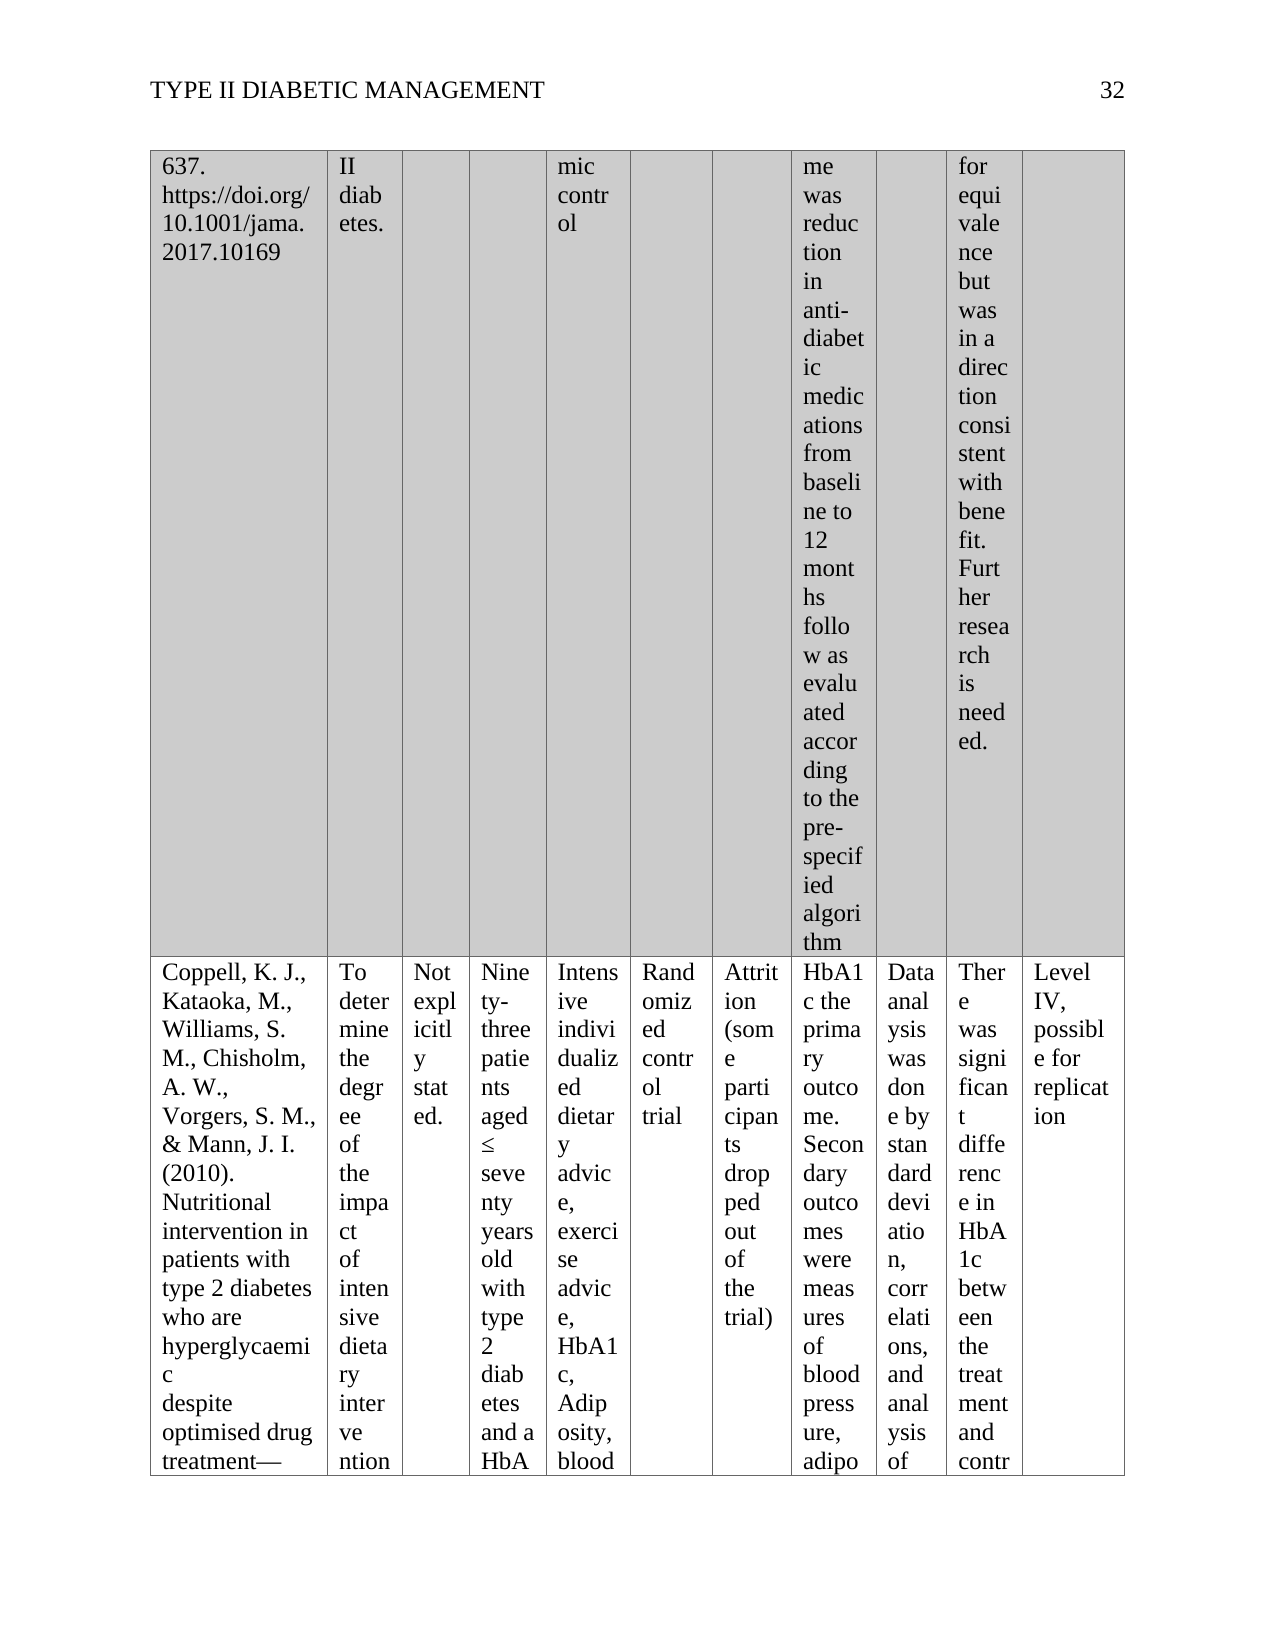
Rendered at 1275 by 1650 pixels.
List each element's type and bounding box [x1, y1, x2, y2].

table_cell [1023, 151, 1124, 956]
table_cell [547, 957, 630, 1474]
table_cell [1023, 957, 1124, 1474]
table_cell [151, 151, 327, 956]
table_cell [877, 957, 946, 1474]
table_cell [470, 957, 546, 1474]
table_cell [947, 151, 1022, 956]
table_cell [328, 151, 402, 956]
table_cell [403, 151, 469, 956]
table_cell [403, 957, 469, 1474]
table_cell [631, 151, 712, 956]
table_cell [792, 957, 876, 1474]
table_cell [547, 151, 630, 956]
table_cell [947, 957, 1022, 1474]
table_cell [328, 957, 402, 1474]
table_cell [877, 151, 946, 956]
table_cell [792, 151, 876, 956]
table_cell [470, 151, 546, 956]
table_cell [151, 957, 327, 1474]
table_cell [713, 151, 791, 956]
table_cell [631, 957, 712, 1474]
table_cell [713, 957, 791, 1474]
